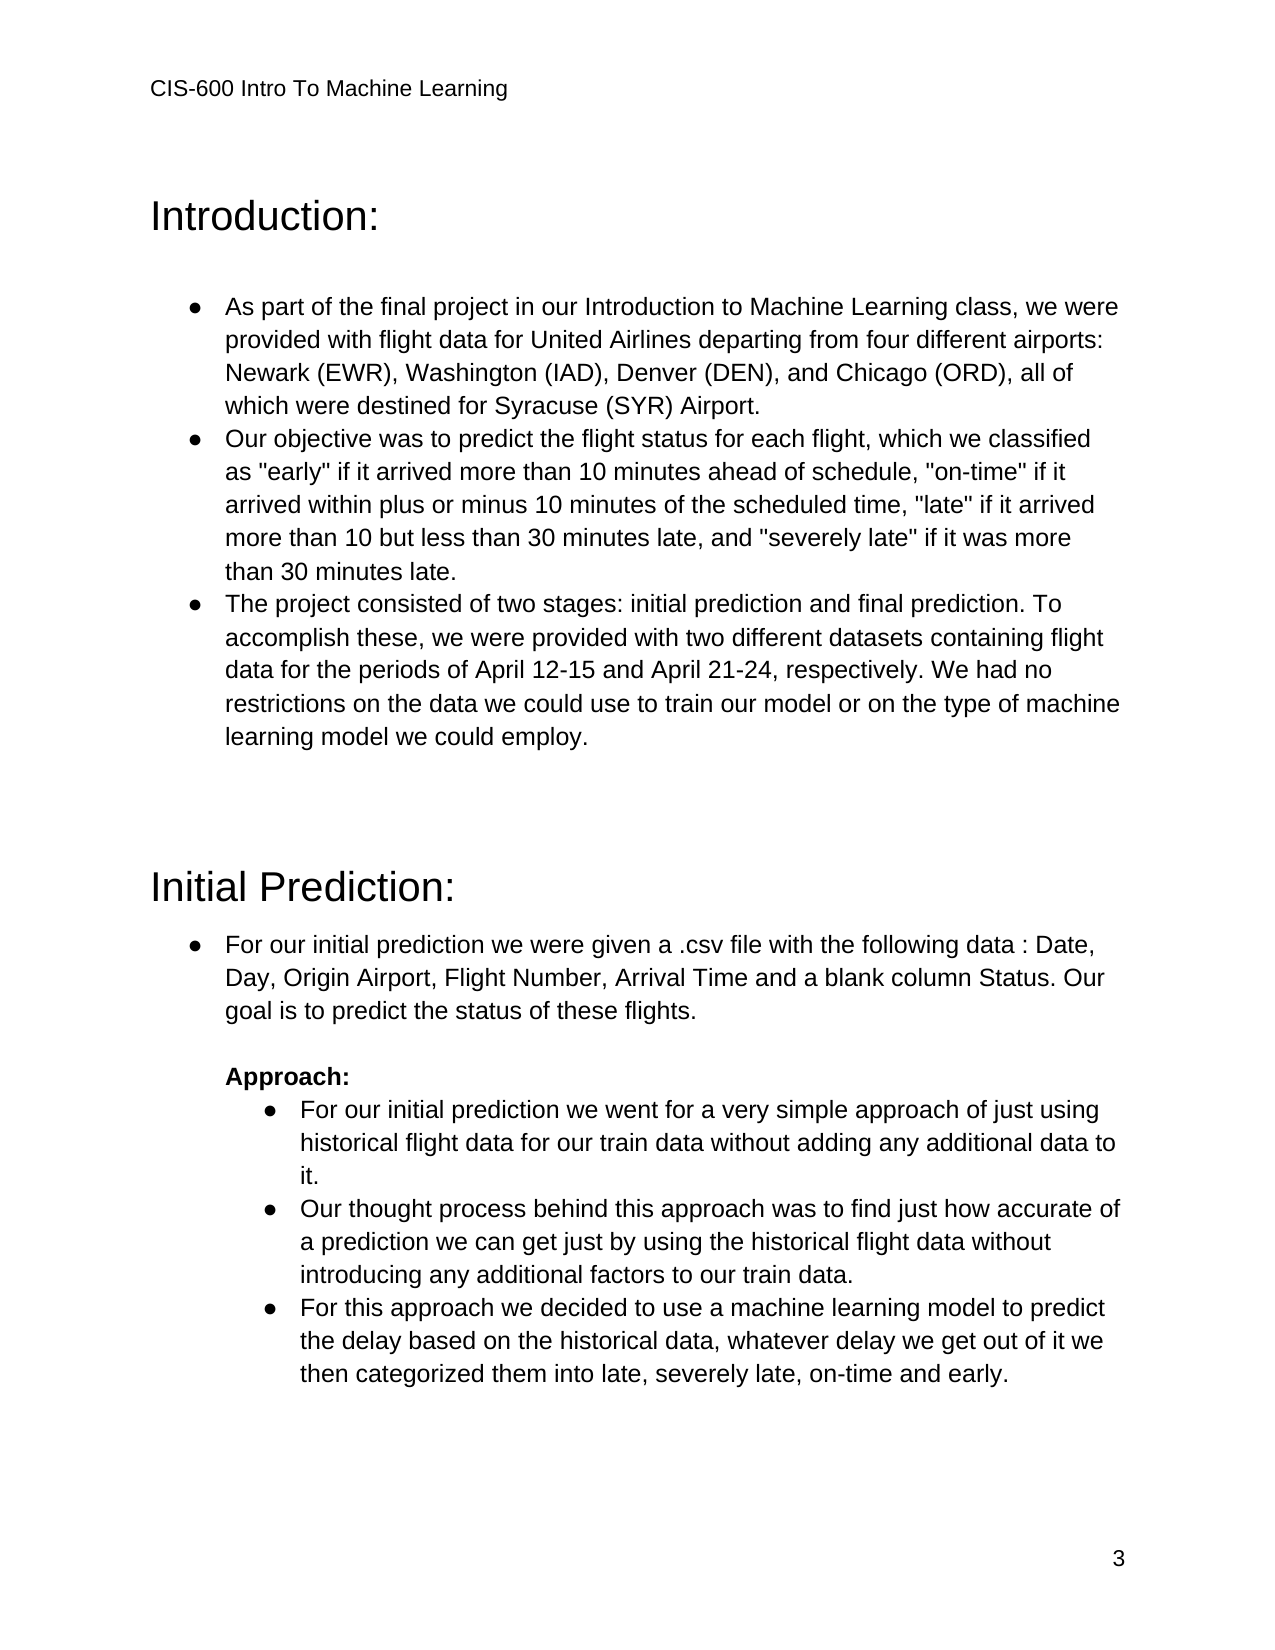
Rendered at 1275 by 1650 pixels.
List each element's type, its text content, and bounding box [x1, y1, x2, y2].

list Our thought process behind this approach was to find just how accurate of a prediction we can get just by using the historical flight data without introducing any additional factors to our train data. [262, 1194, 1125, 1289]
list Our objective was to predict the flight status for each flight, which we classified as "early" if it arrived more than 10 minutes ahead of schedule, "on-time" if it arrived within plus or minus 10 minutes of the scheduled time, "late" if it arrived more than 10 but less than 30 minutes late, and "severely late" if it was more than 30 minutes late. [187, 424, 1125, 585]
subtitle Introduction: [150, 192, 1125, 239]
list For our initial prediction we went for a very simple approach of just using historical flight data for our train data without adding any additional data to it. [262, 1095, 1125, 1190]
subtitle Initial Prediction: [150, 862, 1125, 910]
list For our initial prediction we were given a .csv file with the following data : Date, Day, Origin Airport, Flight Number, Arrival Time and a blank column Status. Our goal is to predict the status of these flights. [187, 930, 1125, 1025]
list For this approach we decided to use a machine learning model to predict the delay based on the historical data, whatever delay we get out of it we then categorized them into late, severely late, on-time and early. [262, 1293, 1125, 1388]
text Approach: [225, 1062, 1125, 1091]
list As part of the final project in our Introduction to Machine Learning class, we were provided with flight data for United Airlines departing from four different airports: Newark (EWR), Washington (IAD), Denver (DEN), and Chicago (ORD), all of which were destined for Syracuse (SYR) Airport. [187, 292, 1125, 420]
list The project consisted of two stages: initial prediction and final prediction. To accomplish these, we were provided with two different datasets containing flight data for the periods of April 12-15 and April 21-24, respectively. We had no restrictions on the data we could use to train our model or on the type of machine learning model we could employ. [187, 589, 1125, 750]
